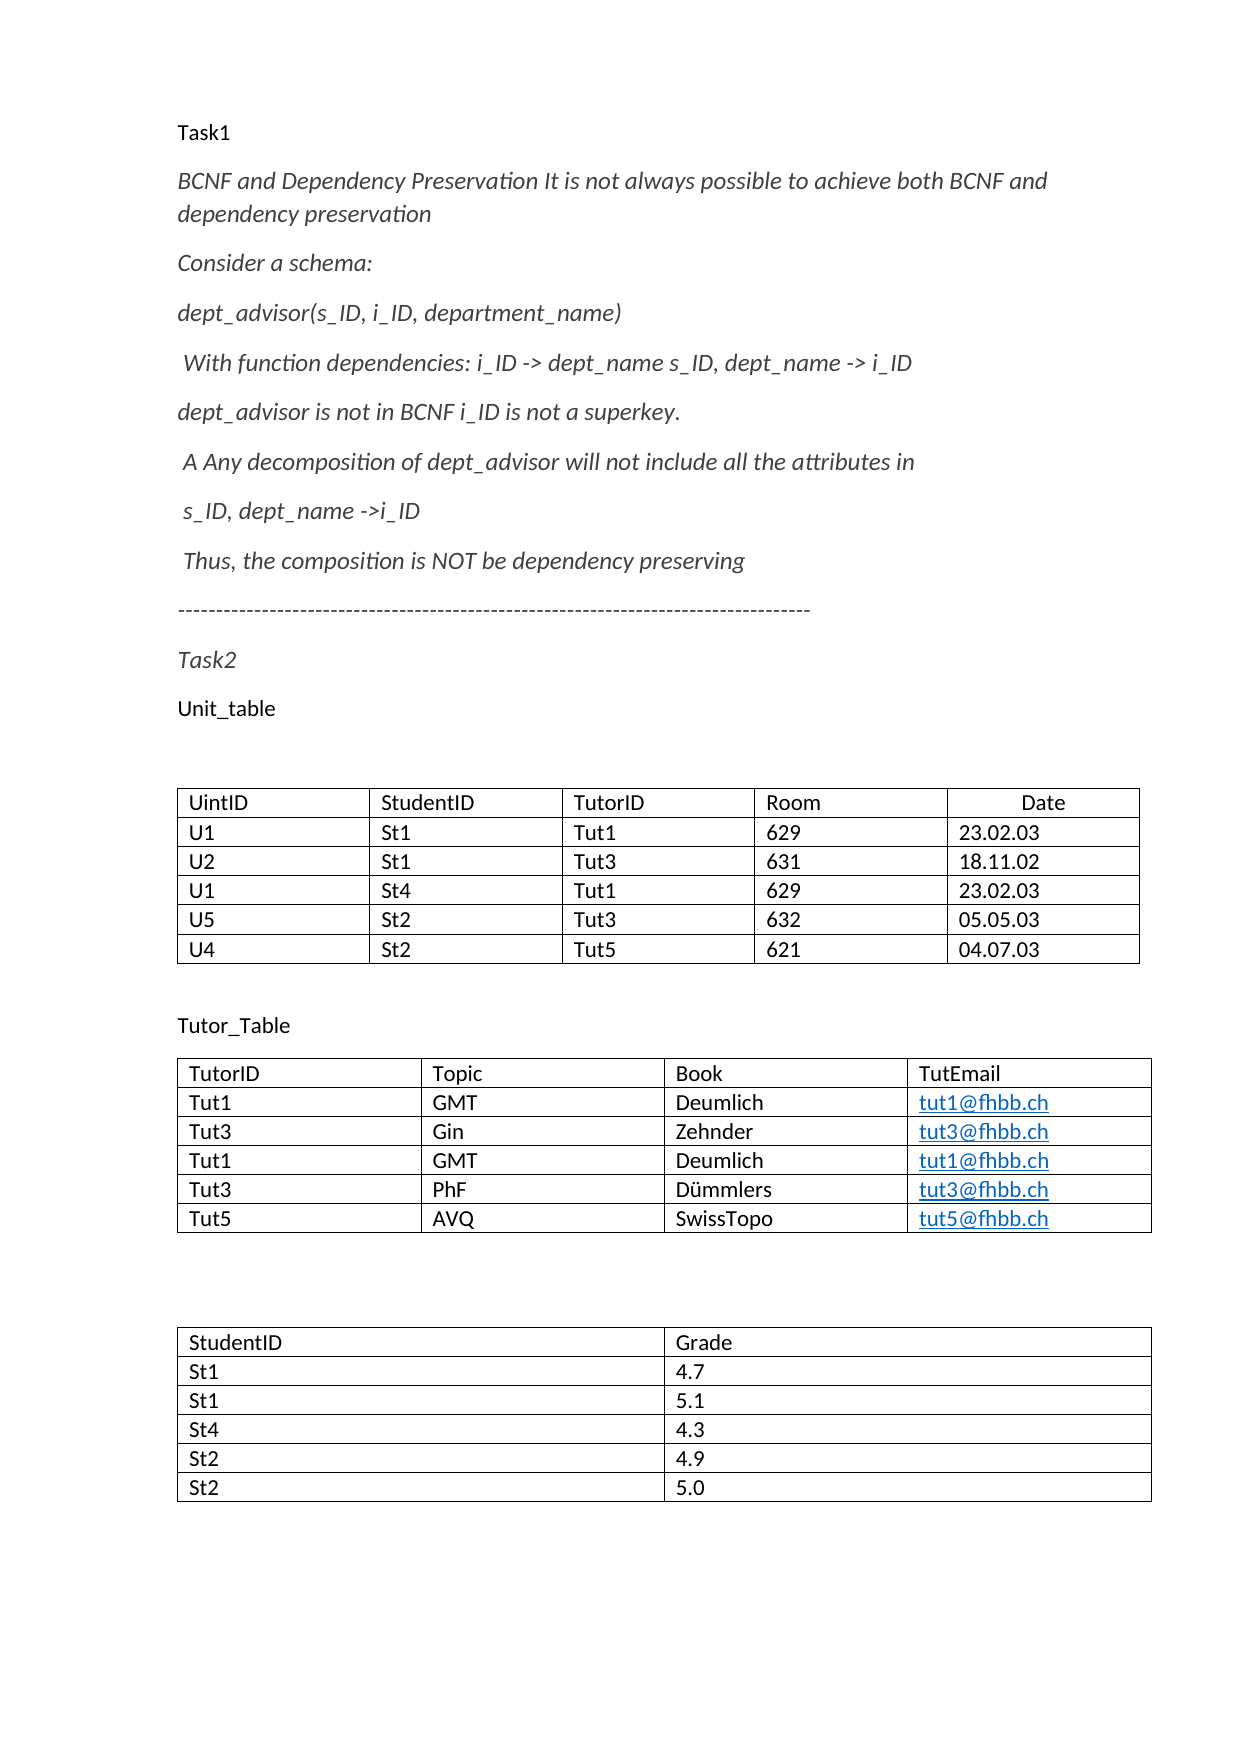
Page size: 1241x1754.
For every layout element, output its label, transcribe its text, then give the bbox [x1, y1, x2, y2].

table_cell 629 [755, 876, 947, 904]
table_cell SwissTopo [665, 1204, 907, 1232]
text Task1 [177, 118, 1152, 146]
table_cell 23.02.03 [948, 818, 1139, 846]
table_cell Zehnder [665, 1117, 907, 1145]
table_cell tut3@fhbb.ch [908, 1175, 1151, 1203]
table_cell U1 [178, 818, 369, 846]
table_header TutEmail [908, 1059, 1151, 1087]
table_cell 632 [755, 905, 947, 934]
table_cell 631 [755, 847, 947, 875]
table_cell Tut3 [563, 905, 754, 934]
table_cell Tut1 [178, 1088, 421, 1116]
table_cell Tut3 [178, 1175, 421, 1203]
table_header Grade [665, 1328, 1151, 1356]
table_cell U1 [178, 876, 369, 904]
table_cell 4.9 [665, 1444, 1151, 1472]
table_header Date [948, 789, 1139, 817]
text Thus, the composition is NOT be dependency preserving [177, 545, 1152, 576]
text Unit_table [177, 694, 1152, 722]
table_cell 4.3 [665, 1415, 1151, 1443]
table_cell Tut1 [178, 1146, 421, 1174]
text dept_advisor is not in BCNF i_ID is not a superkey. [177, 396, 1152, 427]
text With function dependencies: i_ID -> dept_name s_ID, dept_name -> i_ID [177, 347, 1152, 377]
table_cell AVQ [422, 1204, 664, 1232]
table_header UintID [178, 789, 369, 817]
table_cell St4 [370, 876, 562, 904]
table_cell Deumlich [665, 1146, 907, 1174]
table_cell Deumlich [665, 1088, 907, 1116]
table_cell St1 [370, 818, 562, 846]
table_cell 18.11.02 [948, 847, 1139, 875]
table_cell 4.7 [665, 1357, 1151, 1385]
table_cell 5.1 [665, 1386, 1151, 1414]
table_cell Tut5 [563, 935, 754, 963]
text dept_advisor(s_ID, i_ID, department_name) [177, 297, 1152, 328]
table_cell St2 [370, 905, 562, 934]
table_cell tut5@fhbb.ch [908, 1204, 1151, 1232]
text Task2 [177, 644, 1152, 675]
table_cell Tut1 [563, 818, 754, 846]
table_header Topic [422, 1059, 664, 1087]
table_cell U2 [178, 847, 369, 875]
table_cell St2 [178, 1444, 664, 1472]
text Consider a schema: [177, 247, 1152, 278]
table_cell tut1@fhbb.ch [908, 1088, 1151, 1116]
table_cell Tut3 [178, 1117, 421, 1145]
table_cell 629 [755, 818, 947, 846]
table_header Room [755, 789, 947, 817]
table_header Book [665, 1059, 907, 1087]
table_cell PhF [422, 1175, 664, 1203]
table_cell Tut5 [178, 1204, 421, 1232]
table_cell 04.07.03 [948, 935, 1139, 963]
text A Any decomposition of dept_advisor will not include all the attributes in [177, 446, 1152, 476]
table_cell Dümmlers [665, 1175, 907, 1203]
table_cell St1 [370, 847, 562, 875]
text ----------------------------------------------------------------------------------- [177, 594, 1152, 625]
table_header TutorID [563, 789, 754, 817]
table_cell U4 [178, 935, 369, 963]
table_header TutorID [178, 1059, 421, 1087]
table_cell St1 [178, 1386, 664, 1414]
table_cell Gin [422, 1117, 664, 1145]
table_cell St1 [178, 1357, 664, 1385]
table_header StudentID [178, 1328, 664, 1356]
table_cell St2 [370, 935, 562, 963]
table_cell St4 [178, 1415, 664, 1443]
table_cell tut1@fhbb.ch [908, 1146, 1151, 1174]
table_cell Tut1 [563, 876, 754, 904]
table_cell St2 [178, 1473, 664, 1501]
table_cell 621 [755, 935, 947, 963]
table_cell 05.05.03 [948, 905, 1139, 934]
table_cell GMT [422, 1088, 664, 1116]
table_cell Tut3 [563, 847, 754, 875]
table_cell GMT [422, 1146, 664, 1174]
table_cell U5 [178, 905, 369, 934]
table_header StudentID [370, 789, 562, 817]
text s_ID, dept_name ->i_ID [177, 495, 1152, 526]
text Tutor_Table [177, 1011, 1152, 1039]
text BCNF and Dependency Preservation It is not always possible to achieve both BCNF and dependency preservation [177, 165, 1152, 228]
table_cell 5.0 [665, 1473, 1151, 1501]
table_cell 23.02.03 [948, 876, 1139, 904]
table_cell tut3@fhbb.ch [908, 1117, 1151, 1145]
